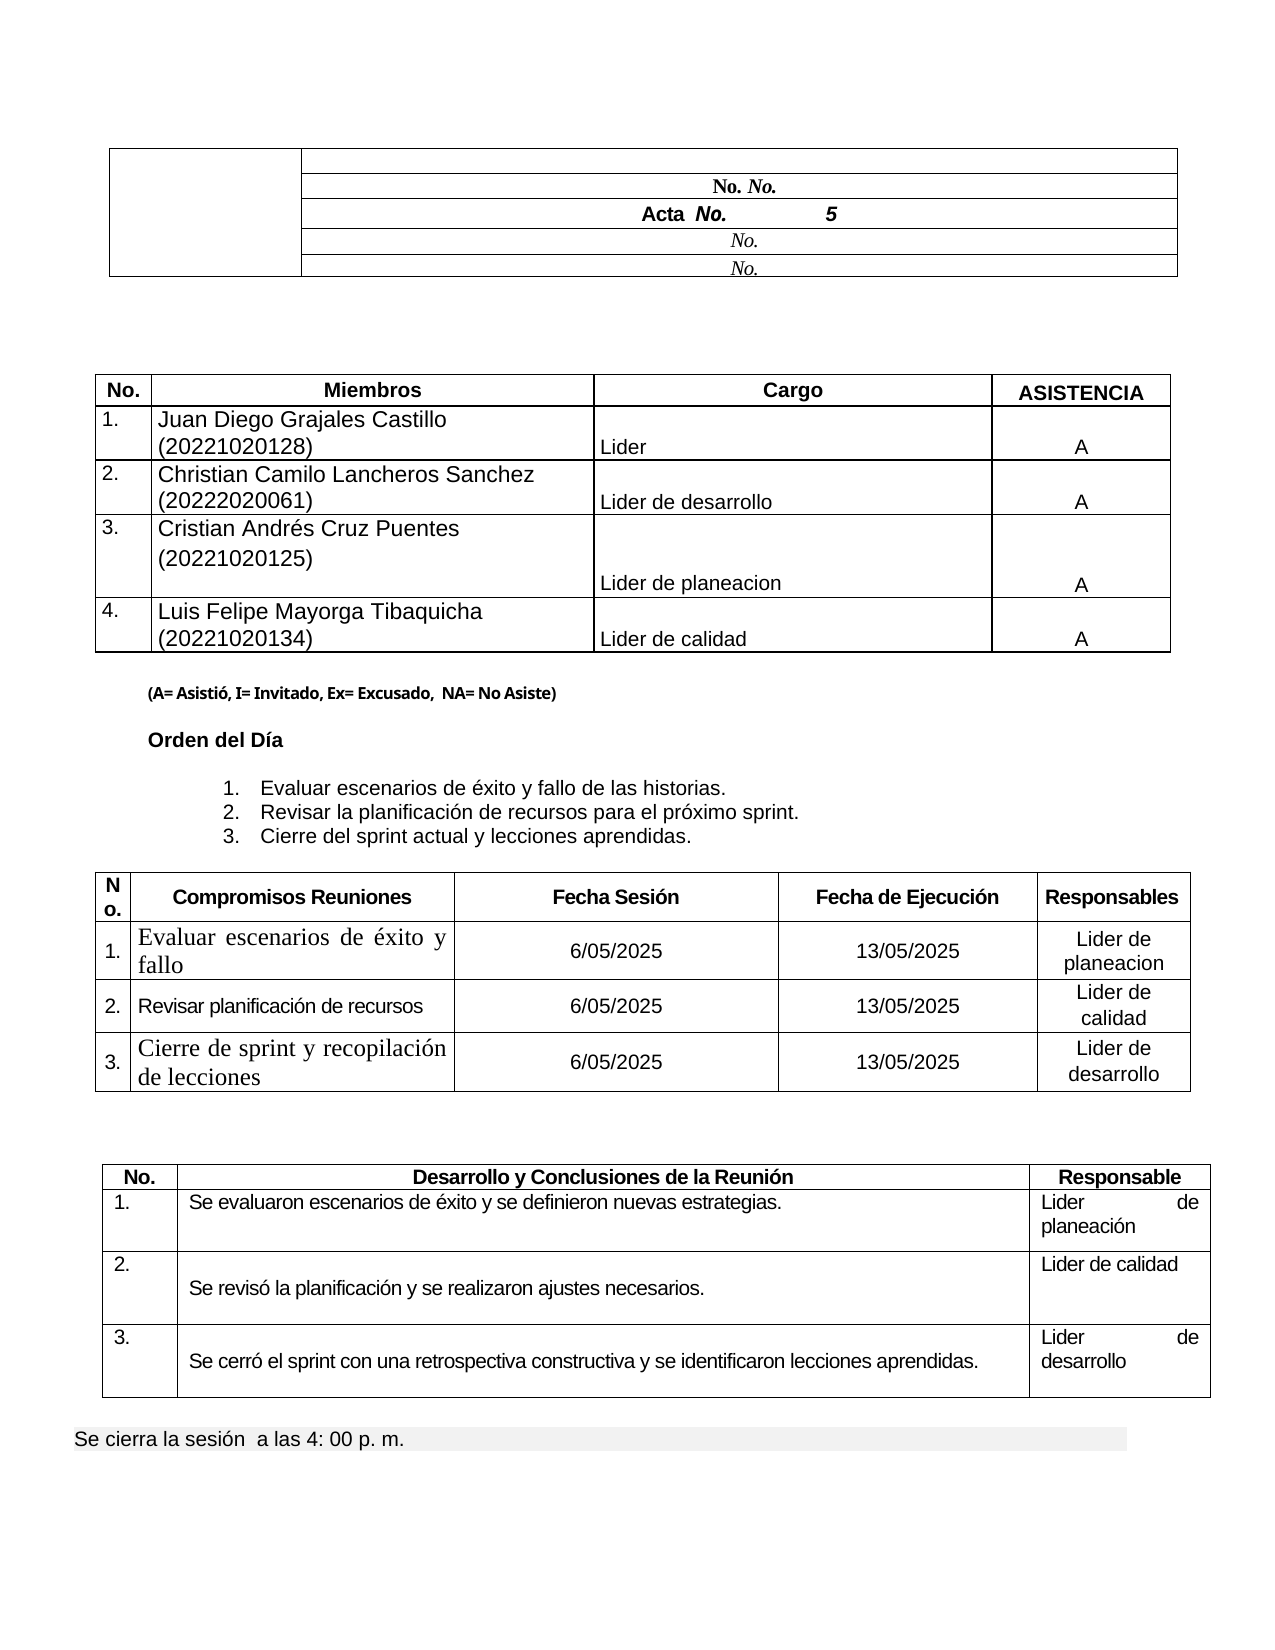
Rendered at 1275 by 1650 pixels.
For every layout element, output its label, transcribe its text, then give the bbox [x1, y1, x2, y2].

table_cell 3. [96, 515, 151, 597]
table_cell Luis Felipe Mayorga Tibaquicha (20221020134) [152, 598, 593, 651]
table_header No. [103, 1165, 177, 1189]
table_cell 1. [103, 1190, 177, 1251]
table_cell A [993, 515, 1170, 597]
table_cell Cierre de sprint y recopilación de lecciones [131, 1033, 454, 1091]
table_cell 3. [96, 1033, 130, 1091]
table_cell 6/05/2025 [455, 1033, 778, 1091]
table_cell A [993, 461, 1170, 513]
table_cell 13/05/2025 [779, 980, 1037, 1032]
table_cell Lider de planeacion [595, 515, 991, 597]
table_cell Cristian Andrés Cruz Puentes (20221020125) [152, 515, 593, 597]
table_cell 2. [96, 980, 130, 1032]
table_cell 6/05/2025 [455, 922, 778, 979]
table_cell Lider de desarrollo [1030, 1325, 1210, 1397]
table_cell Juan Diego Grajales Castillo (20221020128) [152, 407, 593, 459]
table_cell Lider de calidad [1030, 1252, 1210, 1323]
text Orden del Día [148, 728, 1127, 752]
table_cell 2. [96, 461, 151, 513]
table_header Responsable [1030, 1165, 1210, 1189]
table_header Fecha Sesión [455, 873, 778, 921]
table_cell Revisar planificación de recursos [131, 980, 454, 1032]
table_cell 1. [96, 407, 151, 459]
table_cell 1. [96, 922, 130, 979]
table_cell Lider de desarrollo [595, 461, 991, 513]
table_cell 13/05/2025 [779, 922, 1037, 979]
text Se cierra la sesión a las 4: 00 p. m. [74, 1427, 1127, 1451]
list Evaluar escenarios de éxito y fallo de las historias. [223, 776, 1127, 800]
subtitle (A= Asistió, I= Invitado, Ex= Excusado, NA= No Asiste) [148, 681, 1127, 704]
table_header Miembros [152, 375, 593, 405]
table_header Desarrollo y Conclusiones de la Reunión [178, 1165, 1029, 1189]
table_cell 6/05/2025 [455, 980, 778, 1032]
table_cell Se evaluaron escenarios de éxito y se definieron nuevas estrategias. [178, 1190, 1029, 1251]
table_cell 2. [103, 1252, 177, 1323]
table_header Compromisos Reuniones [131, 873, 454, 921]
table_cell Lider de calidad [595, 598, 991, 651]
list Revisar la planificación de recursos para el próximo sprint. [223, 800, 1127, 824]
table_cell 4. [96, 598, 151, 651]
table_header No. [96, 375, 151, 405]
table_header Fecha de Ejecución [779, 873, 1037, 921]
table_cell Lider de planeación [1030, 1190, 1210, 1251]
table_cell Se cerró el sprint con una retrospectiva constructiva y se identificaron lecciones aprendidas. [178, 1325, 1029, 1397]
table_cell Se revisó la planificación y se realizaron ajustes necesarios. [178, 1252, 1029, 1323]
table_cell Lider de desarrollo [1038, 1033, 1190, 1091]
table_header Cargo [595, 375, 991, 405]
table_cell Evaluar escenarios de éxito y fallo [131, 922, 454, 979]
table_cell Lider de calidad [1038, 980, 1190, 1032]
table_cell Lider [595, 407, 991, 459]
table_header No. [96, 873, 130, 921]
table_cell A [993, 598, 1170, 651]
table_header ASISTENCIA [993, 375, 1170, 405]
table_header Responsables [1038, 873, 1190, 921]
table_cell 13/05/2025 [779, 1033, 1037, 1091]
table_cell A [993, 407, 1170, 459]
list Cierre del sprint actual y lecciones aprendidas. [223, 824, 1127, 848]
table_cell 3. [103, 1325, 177, 1397]
table_cell Lider de planeacion [1038, 922, 1190, 979]
table_cell Christian Camilo Lancheros Sanchez (20222020061) [152, 461, 593, 513]
